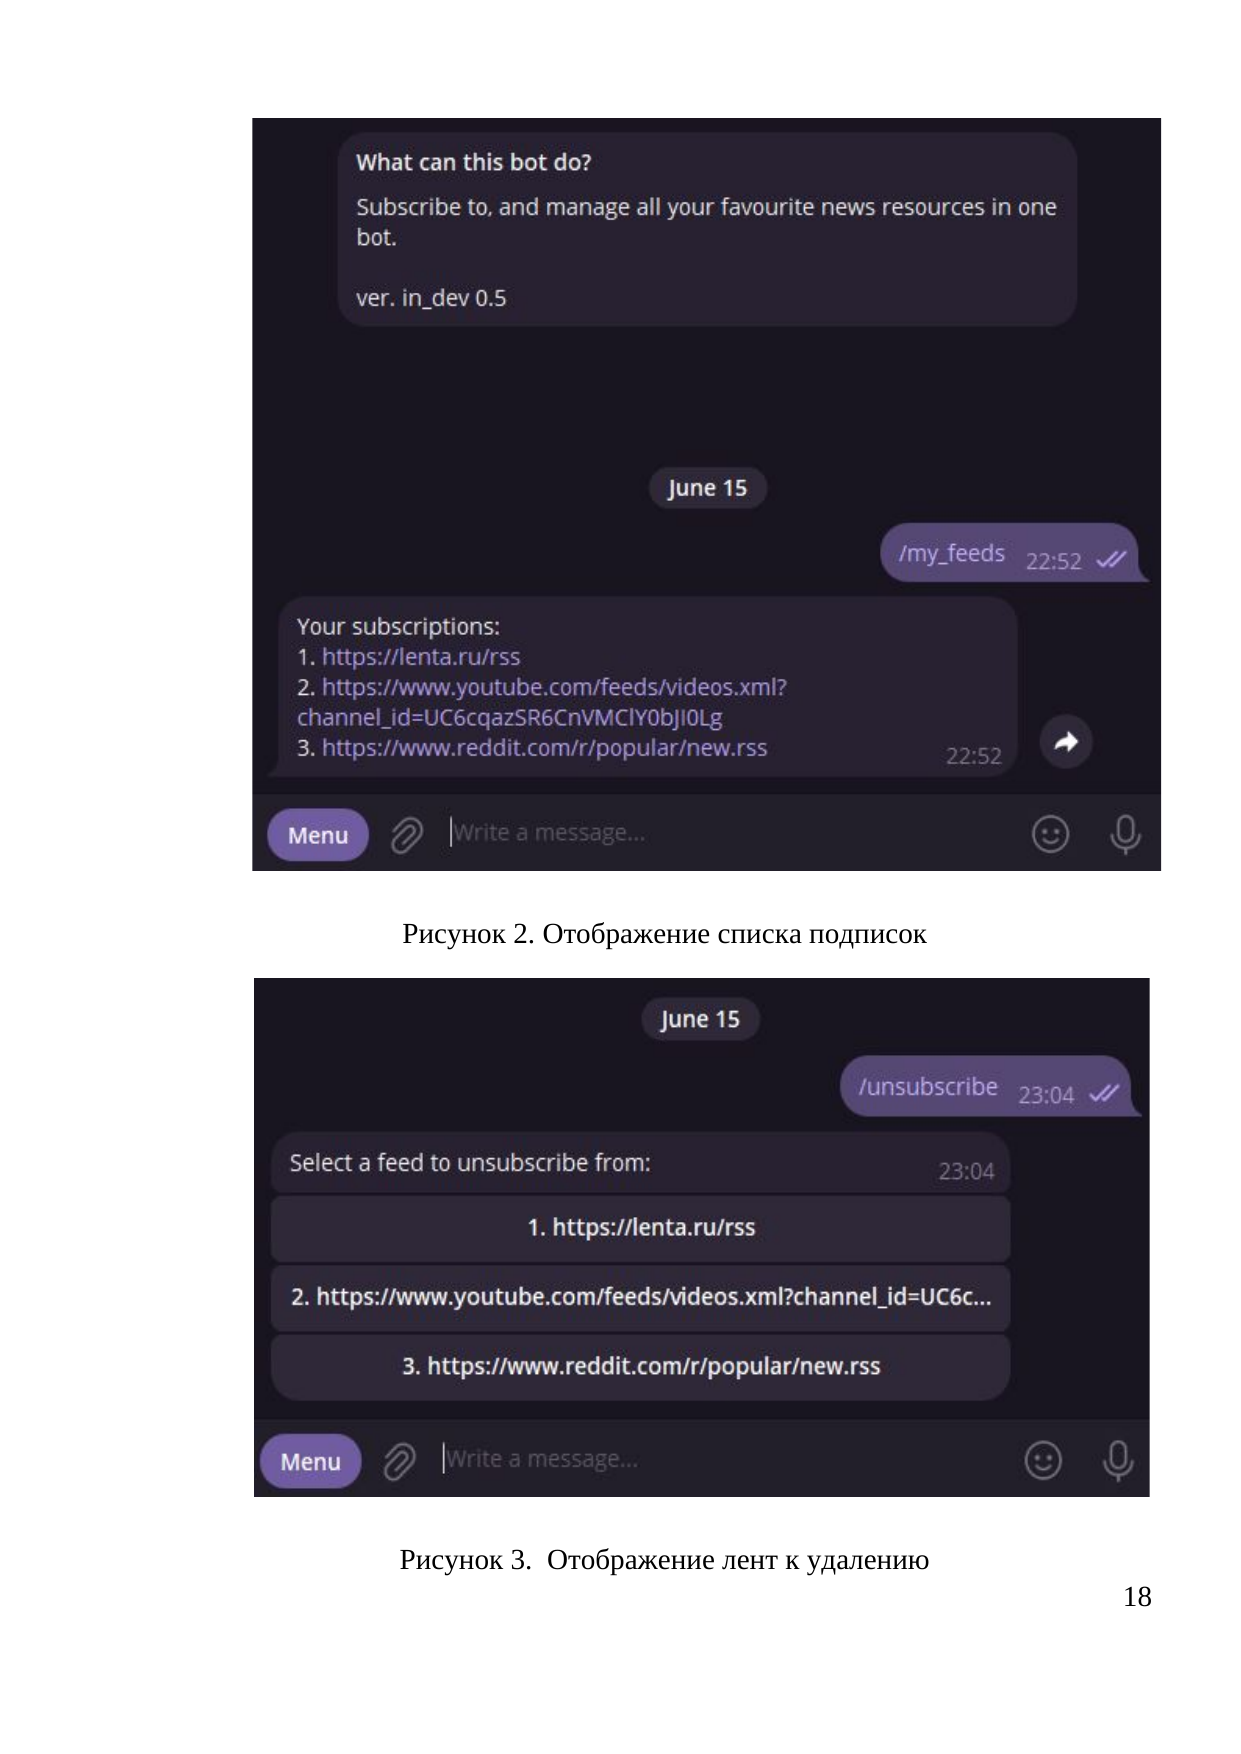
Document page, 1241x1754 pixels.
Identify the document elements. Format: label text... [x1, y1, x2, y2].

text Рисунок 2. Отображение списка подписок [177, 916, 1152, 950]
picture [254, 978, 1150, 1497]
text Рисунок 3. Отображение лент к удалению [177, 1542, 1152, 1576]
picture [252, 118, 1162, 871]
